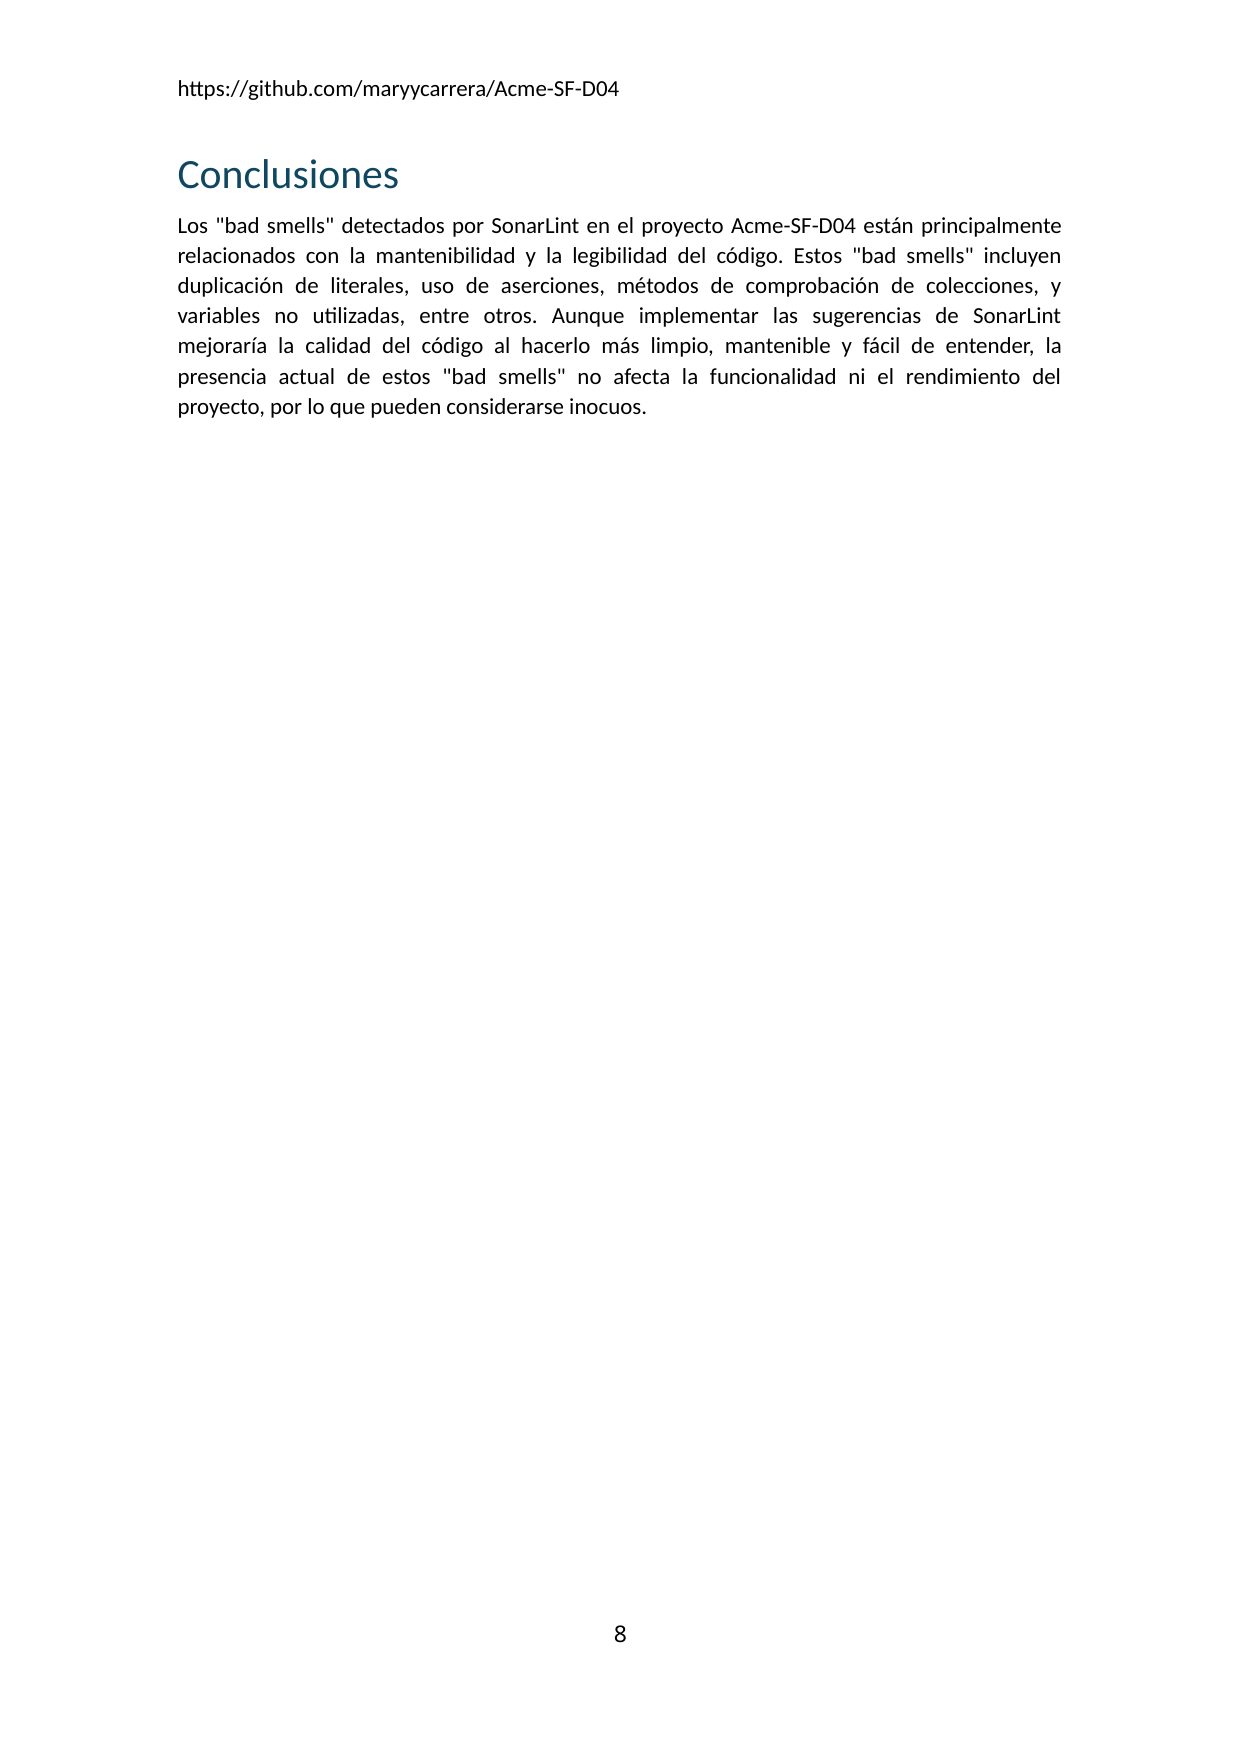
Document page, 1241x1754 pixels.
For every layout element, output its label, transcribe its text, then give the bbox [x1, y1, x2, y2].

text Los "bad smells" detectados por SonarLint en el proyecto Acme-SF-D04 están principalmente relacionados con la mantenibilidad y la legibilidad del código. Estos "bad smells" incluyen duplicación de literales, uso de aserciones, métodos de comprobación de colecciones, y variables no utilizadas, entre otros. Aunque implementar las sugerencias de SonarLint mejoraría la calidad del código al hacerlo más limpio, mantenible y fácil de entender, la presencia actual de estos "bad smells" no afecta la funcionalidad ni el rendimiento del proyecto, por lo que pueden considerarse inocuos. [177, 211, 1063, 420]
subtitle Conclusiones [177, 148, 1063, 198]
